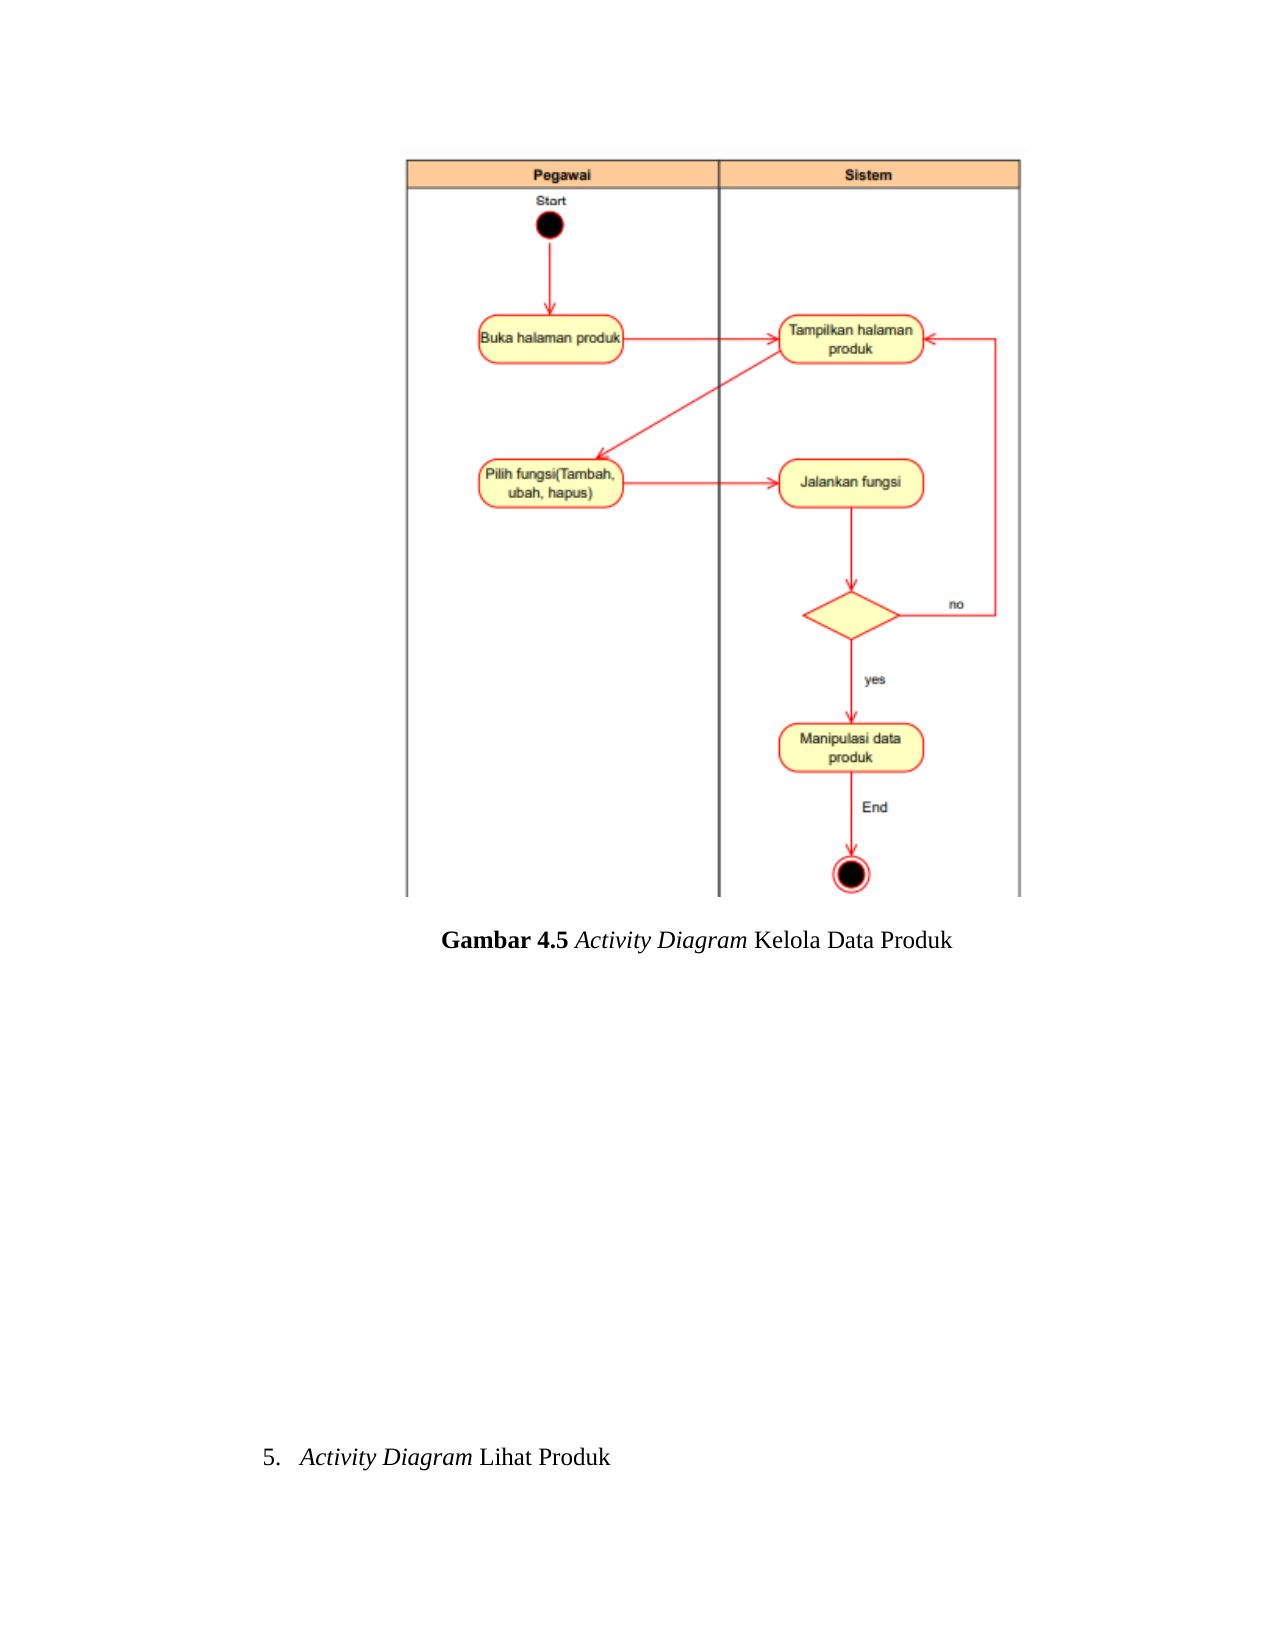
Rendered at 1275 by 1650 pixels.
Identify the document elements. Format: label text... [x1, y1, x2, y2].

picture [399, 150, 1026, 897]
list Gambar 4.5 Activity Diagram Kelola Data Produk [268, 925, 1125, 954]
list Activity Diagram Lihat Produk [262, 1442, 1125, 1471]
